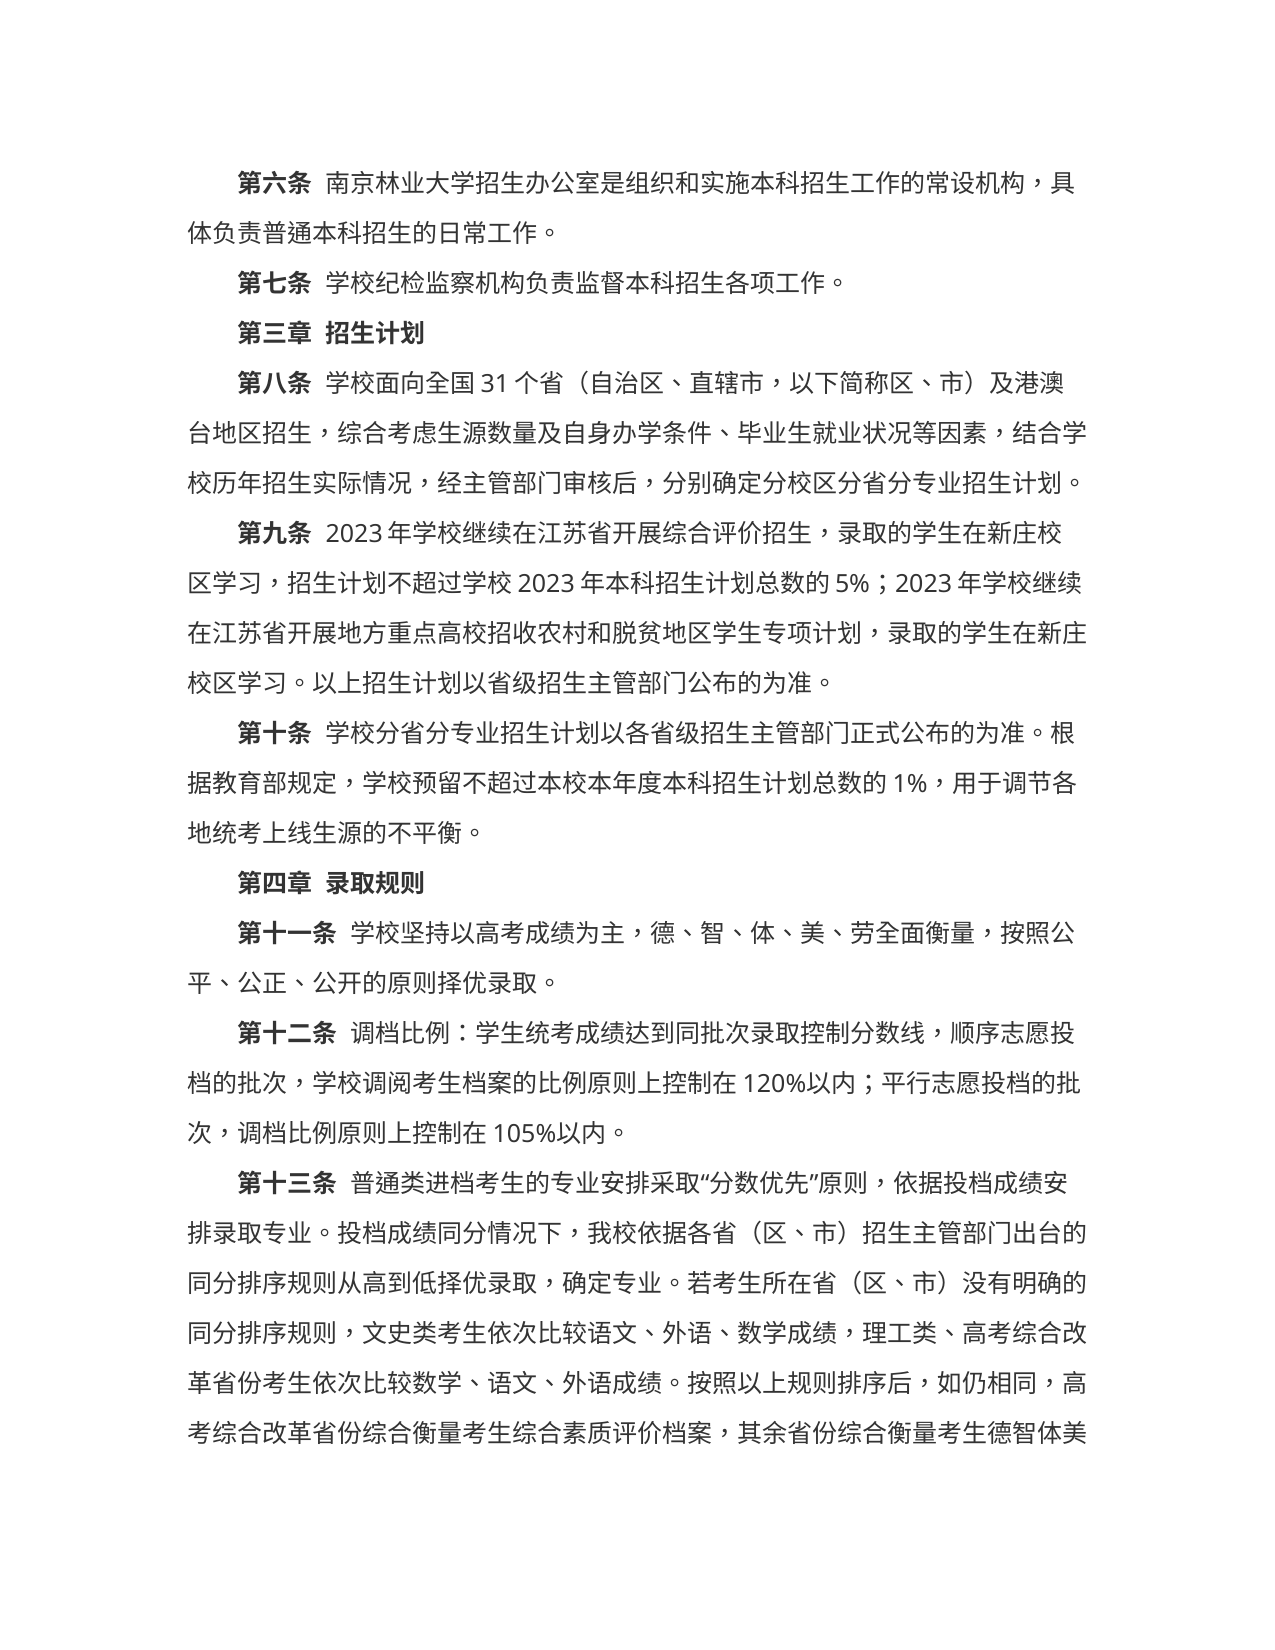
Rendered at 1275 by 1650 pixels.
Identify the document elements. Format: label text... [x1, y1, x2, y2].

text 第七条 学校纪检监察机构负责监督本科招生各项工作。 [187, 250, 1087, 300]
text 第四章 录取规则 [187, 850, 1087, 900]
text 第十二条 调档比例：学生统考成绩达到同批次录取控制分数线，顺序志愿投档的批次，学校调阅考生档案的比例原则上控制在120%以内；平行志愿投档的批次，调档比例原则上控制在105%以内。 [187, 1000, 1087, 1150]
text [187, 1150, 1087, 1450]
text 第十一条 学校坚持以高考成绩为主，德、智、体、美、劳全面衡量，按照公平、公正、公开的原则择优录取。 [187, 900, 1087, 1000]
text 第八条 学校面向全国31个省（自治区、直辖市，以下简称区、市）及港澳台地区招生，综合考虑生源数量及自身办学条件、毕业生就业状况等因素，结合学校历年招生实际情况，经主管部门审核后，分别确定分校区分省分专业招生计划。 [187, 350, 1087, 500]
text 第九条 2023年学校继续在江苏省开展综合评价招生，录取的学生在新庄校区学习，招生计划不超过学校2023年本科招生计划总数的5%；2023年学校继续在江苏省开展地方重点高校招收农村和脱贫地区学生专项计划，录取的学生在新庄校区学习。以上招生计划以省级招生主管部门公布的为准。 [187, 500, 1087, 700]
text 第六条 南京林业大学招生办公室是组织和实施本科招生工作的常设机构，具体负责普通本科招生的日常工作。 [187, 150, 1087, 250]
text 第三章 招生计划 [187, 300, 1087, 350]
text 第十条 学校分省分专业招生计划以各省级招生主管部门正式公布的为准。根据教育部规定，学校预留不超过本校本年度本科招生计划总数的1%，用于调节各地统考上线生源的不平衡。 [187, 700, 1087, 850]
